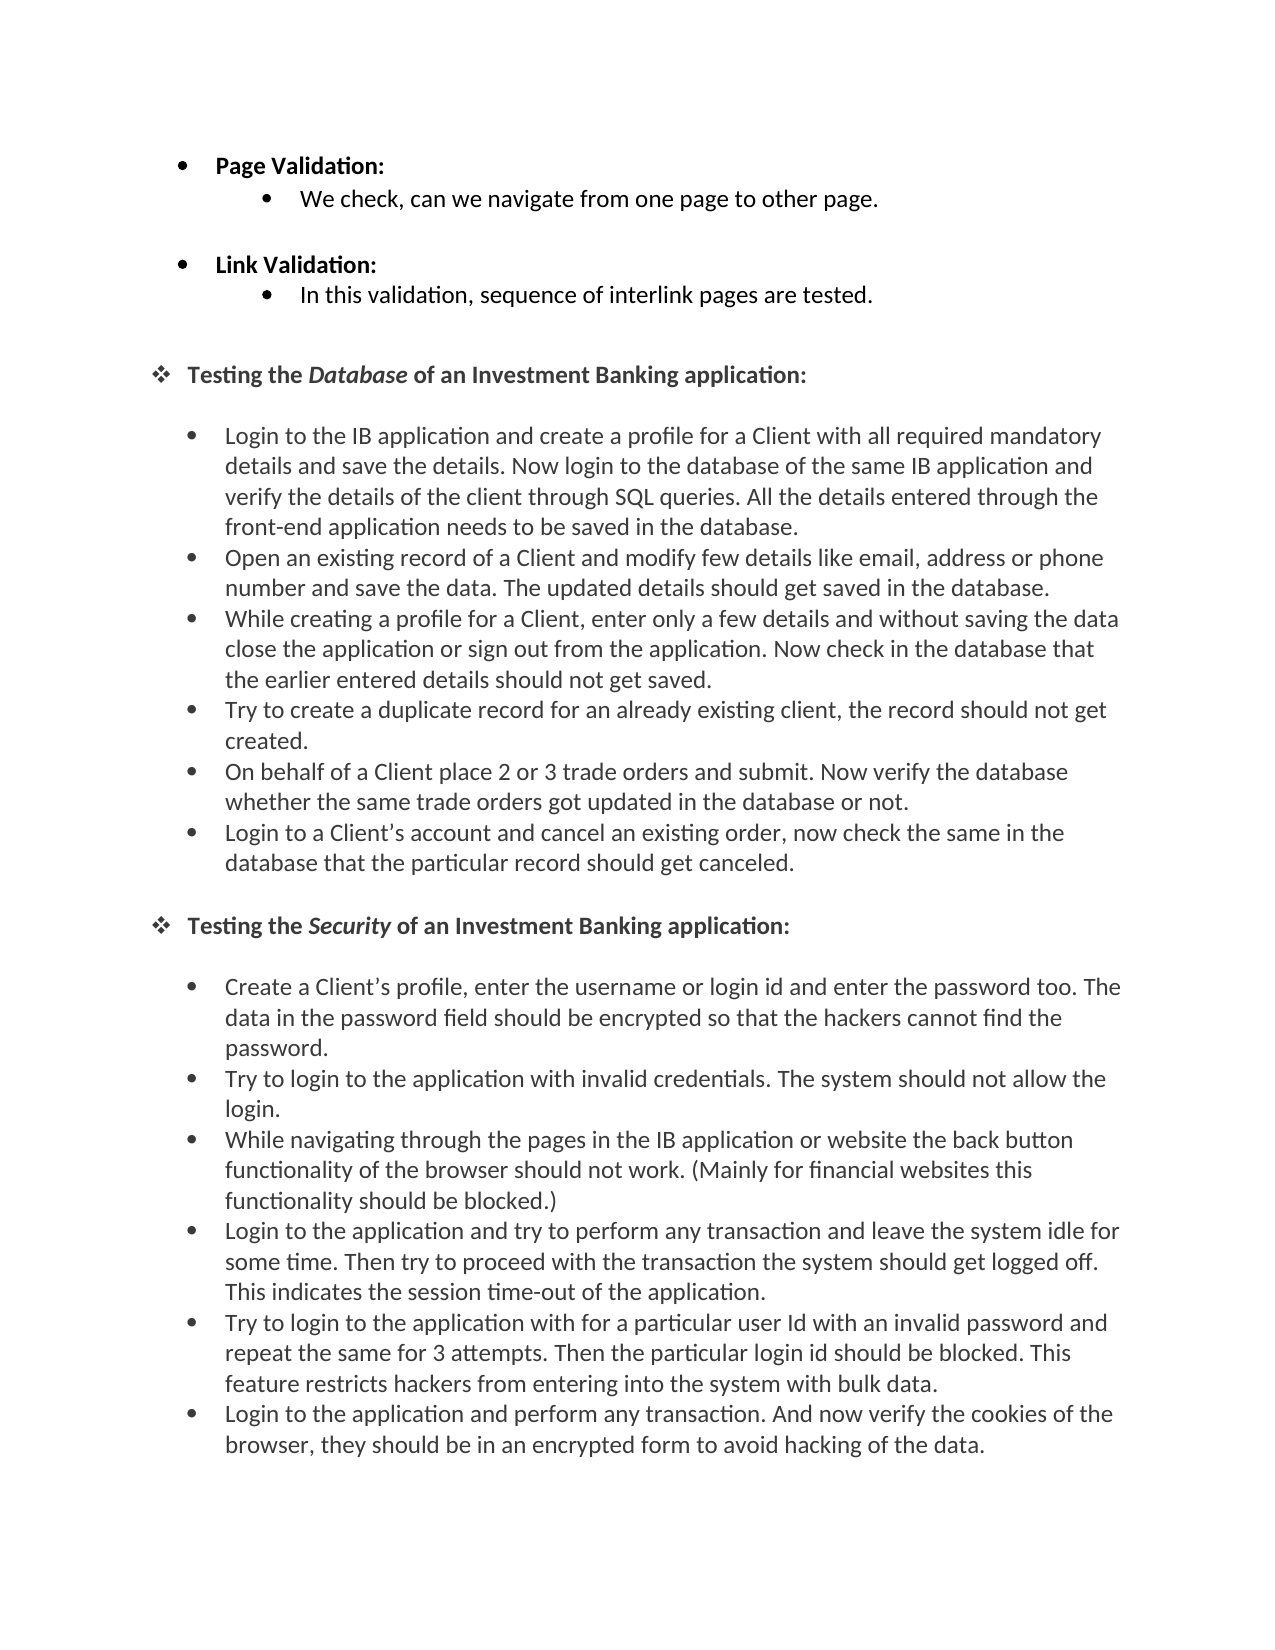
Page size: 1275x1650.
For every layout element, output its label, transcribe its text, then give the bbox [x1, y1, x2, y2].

list We check, can we navigate from one page to other page. [262, 183, 1125, 213]
list Open an existing record of a Client and modify few details like email, address or phone number and save the data. The updated details should get saved in the database. [187, 542, 1125, 603]
list Try to login to the application with for a particular user Id with an invalid password and repeat the same for 3 attempts. Then the particular login id should be blocked. This feature restricts hackers from entering into the system with bulk data. [187, 1307, 1125, 1399]
list Login to a Client’s account and cancel an existing order, now check the same in the database that the particular record should get canceled. [187, 817, 1125, 878]
list While navigating through the pages in the IB application or website the back button functionality of the browser should not work. (Mainly for financial websites this functionality should be blocked.) [187, 1124, 1125, 1216]
subtitle Testing the Security of an Investment Banking application: [150, 908, 1125, 941]
list Login to the application and try to perform any transaction and leave the system idle for some time. Then try to proceed with the transaction the system should get logged off. This indicates the session time-out of the application. [187, 1216, 1125, 1307]
subtitle Testing the Database of an Investment Banking application: [150, 357, 1125, 389]
list Login to the IB application and create a profile for a Client with all required mandatory details and save the details. Now login to the database of the same IB application and verify the details of the client through SQL queries. All the details entered through the front-end application needs to be saved in the database. [187, 420, 1125, 542]
list While creating a profile for a Client, enter only a few details and without saving the data close the application or sign out from the application. Now check in the database that the earlier entered details should not get saved. [187, 603, 1125, 695]
list On behalf of a Client place 2 or 3 trade orders and submit. Now verify the database whether the same trade orders got updated in the database or not. [187, 756, 1125, 817]
list Login to the application and perform any transaction. And now verify the cookies of the browser, they should be in an encrypted form to avoid hacking of the data. [187, 1399, 1125, 1460]
list Link Validation: [178, 249, 1125, 279]
list Create a Client’s profile, enter the username or login id and enter the password too. The data in the password field should be encrypted so that the hackers cannot find the password. [187, 971, 1125, 1063]
list Try to create a duplicate record for an already existing client, the record should not get created. [187, 695, 1125, 756]
list In this validation, sequence of interlink pages are tested. [262, 279, 1125, 310]
list Try to login to the application with invalid credentials. The system should not allow the login. [187, 1063, 1125, 1124]
list Page Validation: [178, 150, 1125, 181]
